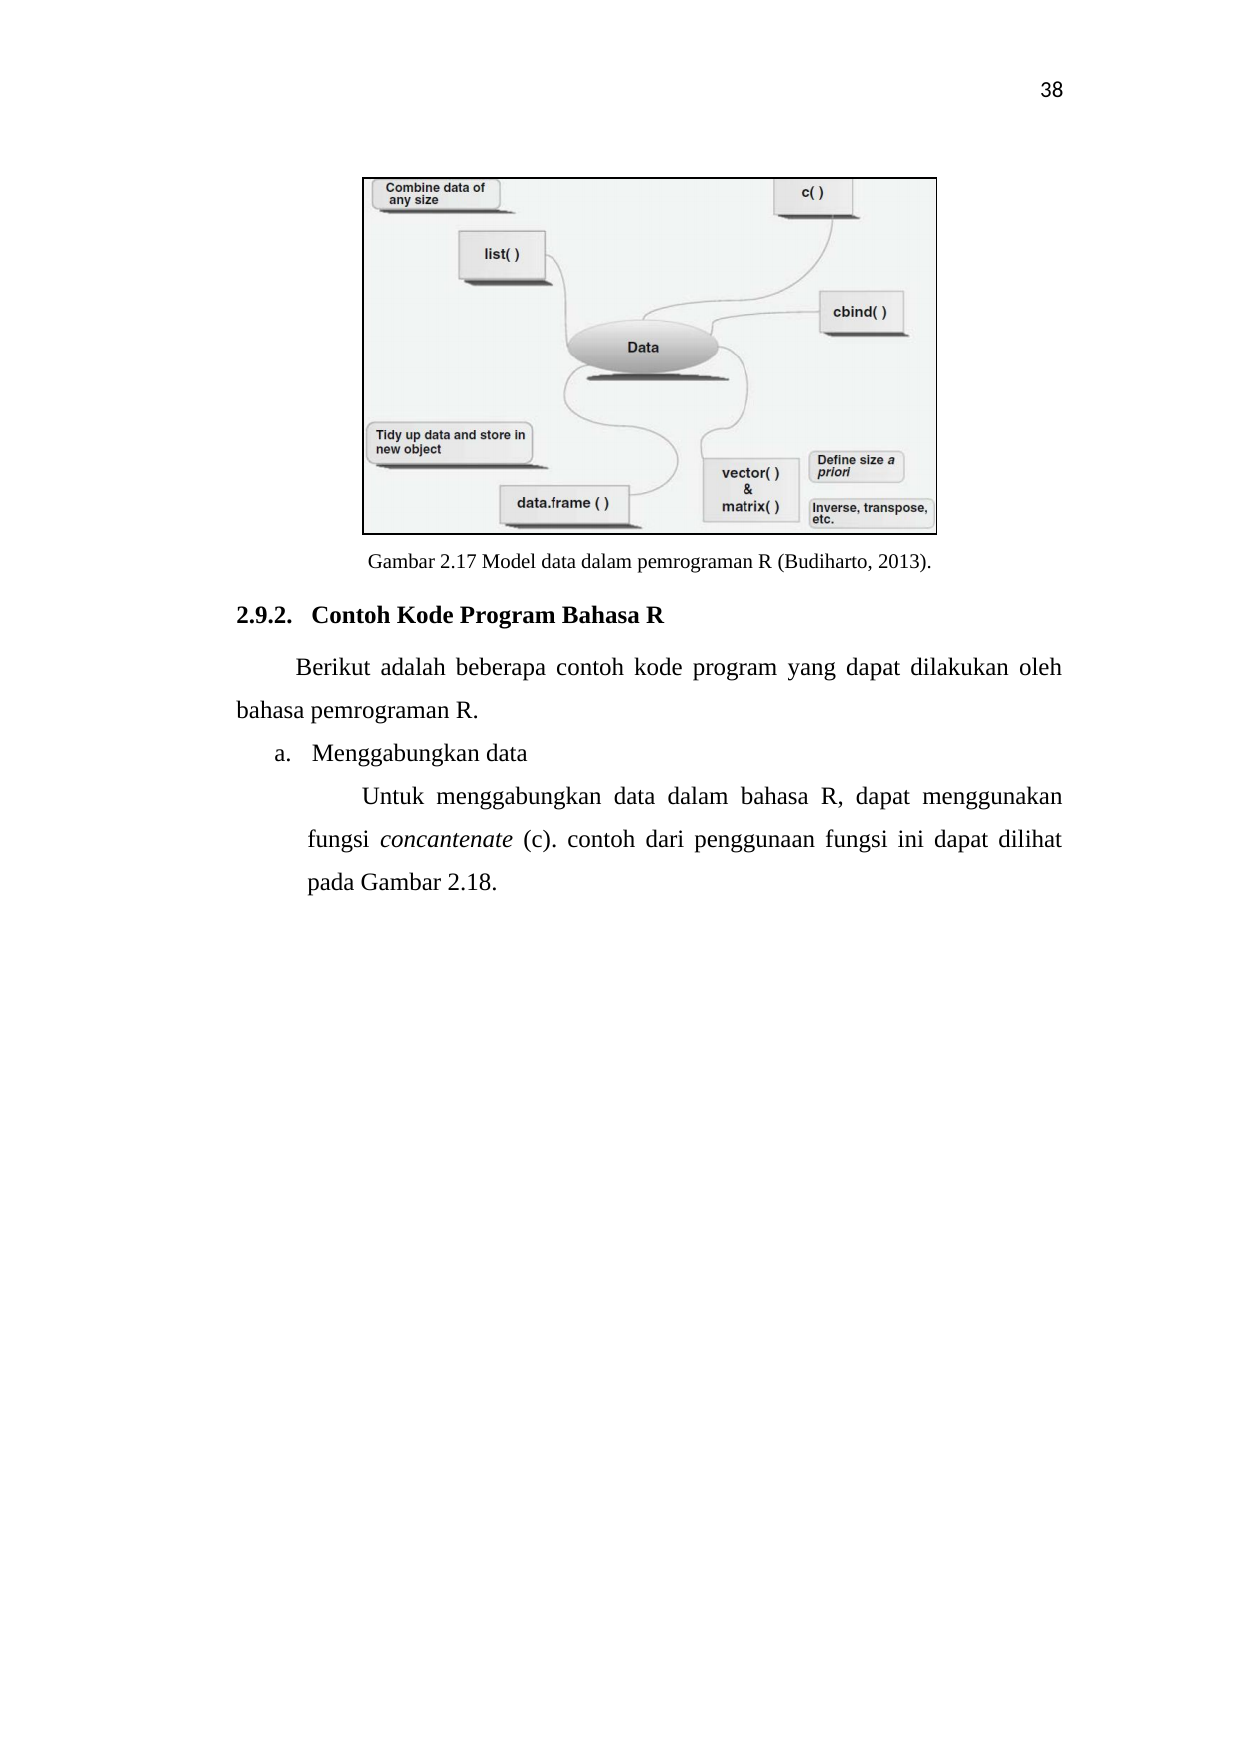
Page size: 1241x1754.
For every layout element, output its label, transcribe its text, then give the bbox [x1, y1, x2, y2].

list Untuk menggabungkan data dalam bahasa R, dapat menggunakan fungsi concantenate (c). contoh dari penggunaan fungsi ini dapat dilihat pada Gambar 2.18. [307, 781, 1063, 896]
list Berikut adalah beberapa contoh kode program yang dapat dilakukan oleh bahasa pemrograman R. [236, 652, 1063, 724]
list Menggabungkan data [274, 738, 1063, 767]
picture [364, 179, 936, 533]
subtitle Contoh Kode Program Bahasa R [236, 600, 1063, 629]
text Gambar 2.17 Model data dalam pemrograman R (Budiharto, 2013). [236, 549, 1063, 573]
